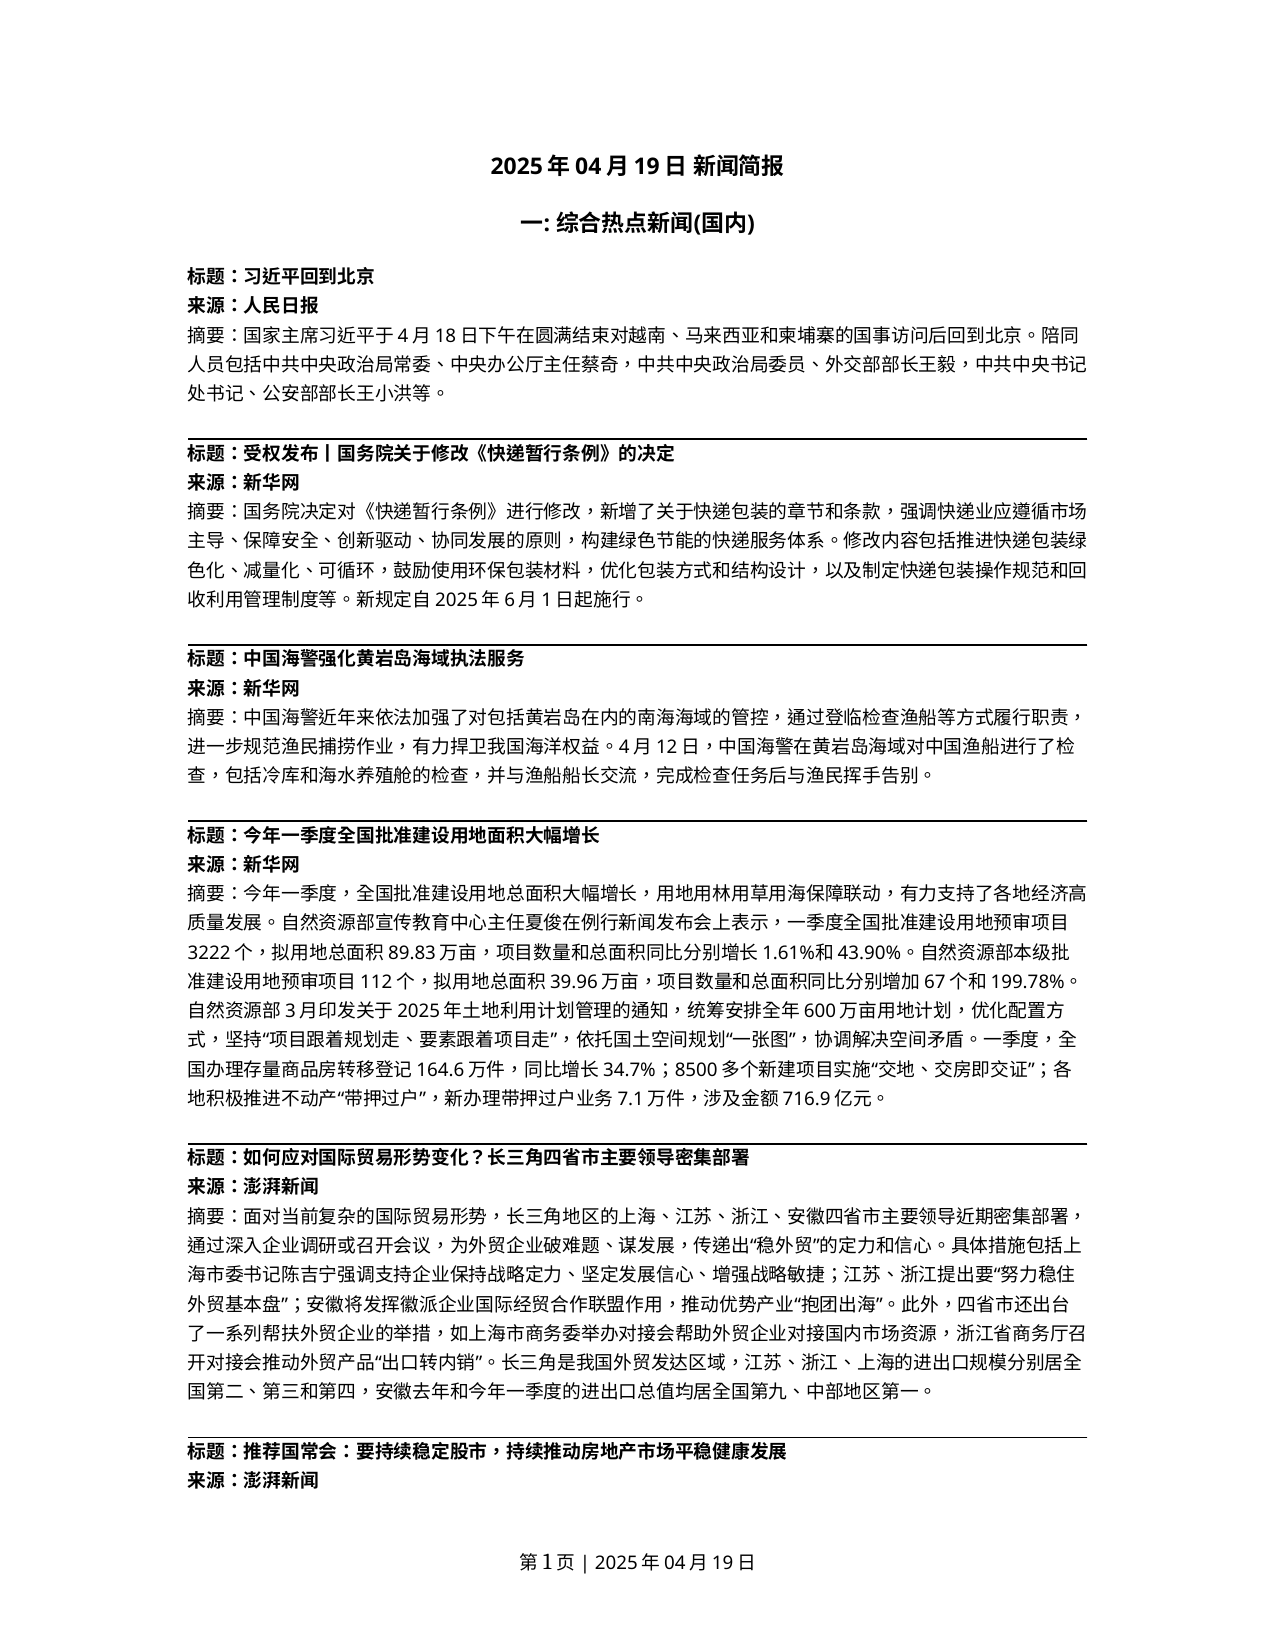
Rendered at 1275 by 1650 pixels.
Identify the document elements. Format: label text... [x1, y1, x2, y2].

text 摘要：今年一季度，全国批准建设用地总面积大幅增长，用地用林用草用海保障联动，有力支持了各地经济高质量发展。自然资源部宣传教育中心主任夏俊在例行新闻发布会上表示，一季度全国批准建设用地预审项目3222个，拟用地总面积89.83万亩，项目数量和总面积同比分别增长1.61%和43.90%。自然资源部本级批准建设用地预审项目112个，拟用地总面积39.96万亩，项目数量和总面积同比分别增加67个和199.78%。自然资源部3月印发关于2025年土地利用计划管理的通知，统筹安排全年600万亩用地计划，优化配置方式，坚持“项目跟着规划走、要素跟着项目走”，依托国土空间规划“一张图”，协调解决空间矛盾。一季度，全国办理存量商品房转移登记164.6万件，同比增长34.7%；8500多个新建项目实施“交地、交房即交证”；各地积极推进不动产“带押过户”，新办理带押过户业务7.1万件，涉及金额716.9亿元。 [187, 880, 1087, 1111]
text 标题：习近平回到北京 [187, 263, 1087, 289]
text 来源：新华网 [187, 469, 1087, 495]
text 来源：新华网 [187, 851, 1087, 877]
text 标题：受权发布丨国务院关于修改《快递暂行条例》的决定 [187, 440, 1087, 465]
text 来源：新华网 [187, 675, 1087, 700]
text 摘要：面对当前复杂的国际贸易形势，长三角地区的上海、江苏、浙江、安徽四省市主要领导近期密集部署，通过深入企业调研或召开会议，为外贸企业破难题、谋发展，传递出“稳外贸”的定力和信心。具体措施包括上海市委书记陈吉宁强调支持企业保持战略定力、坚定发展信心、增强战略敏捷；江苏、浙江提出要“努力稳住外贸基本盘”；安徽将发挥徽派企业国际经贸合作联盟作用，推动优势产业“抱团出海”。此外，四省市还出台了一系列帮扶外贸企业的举措，如上海市商务委举办对接会帮助外贸企业对接国内市场资源，浙江省商务厅召开对接会推动外贸产品“出口转内销”。长三角是我国外贸发达区域，江苏、浙江、上海的进出口规模分别居全国第二、第三和第四，安徽去年和今年一季度的进出口总值均居全国第九、中部地区第一。 [187, 1203, 1087, 1404]
text 标题：中国海警强化黄岩岛海域执法服务 [187, 646, 1087, 671]
text 标题：推荐国常会：要持续稳定股市，持续推动房地产市场平稳健康发展 [187, 1438, 1087, 1463]
text 摘要：国家主席习近平于4月18日下午在圆满结束对越南、马来西亚和柬埔寨的国事访问后回到北京。陪同人员包括中共中央政治局常委、中央办公厅主任蔡奇，中共中央政治局委员、外交部部长王毅，中共中央书记处书记、公安部部长王小洪等。 [187, 322, 1087, 406]
text 一: 综合热点新闻(国内) [187, 207, 1087, 238]
text 摘要：中国海警近年来依法加强了对包括黄岩岛在内的南海海域的管控，通过登临检查渔船等方式履行职责，进一步规范渔民捕捞作业，有力捍卫我国海洋权益。4月12日，中国海警在黄岩岛海域对中国渔船进行了检查，包括冷库和海水养殖舱的检查，并与渔船船长交流，完成检查任务后与渔民挥手告别。 [187, 704, 1087, 788]
text 摘要：国务院决定对《快递暂行条例》进行修改，新增了关于快递包装的章节和条款，强调快递业应遵循市场主导、保障安全、创新驱动、协同发展的原则，构建绿色节能的快递服务体系。修改内容包括推进快递包装绿色化、减量化、可循环，鼓励使用环保包装材料，优化包装方式和结构设计，以及制定快递包装操作规范和回收利用管理制度等。新规定自2025年6月1日起施行。 [187, 498, 1087, 612]
text 来源：澎湃新闻 [187, 1174, 1087, 1199]
text 标题：如何应对国际贸易形势变化？长三角四省市主要领导密集部署 [187, 1144, 1087, 1170]
text 来源：澎湃新闻 [187, 1467, 1087, 1493]
text 来源：人民日报 [187, 293, 1087, 318]
text 2025年04月19日 新闻简报 [187, 150, 1087, 181]
text 标题：今年一季度全国批准建设用地面积大幅增长 [187, 822, 1087, 847]
